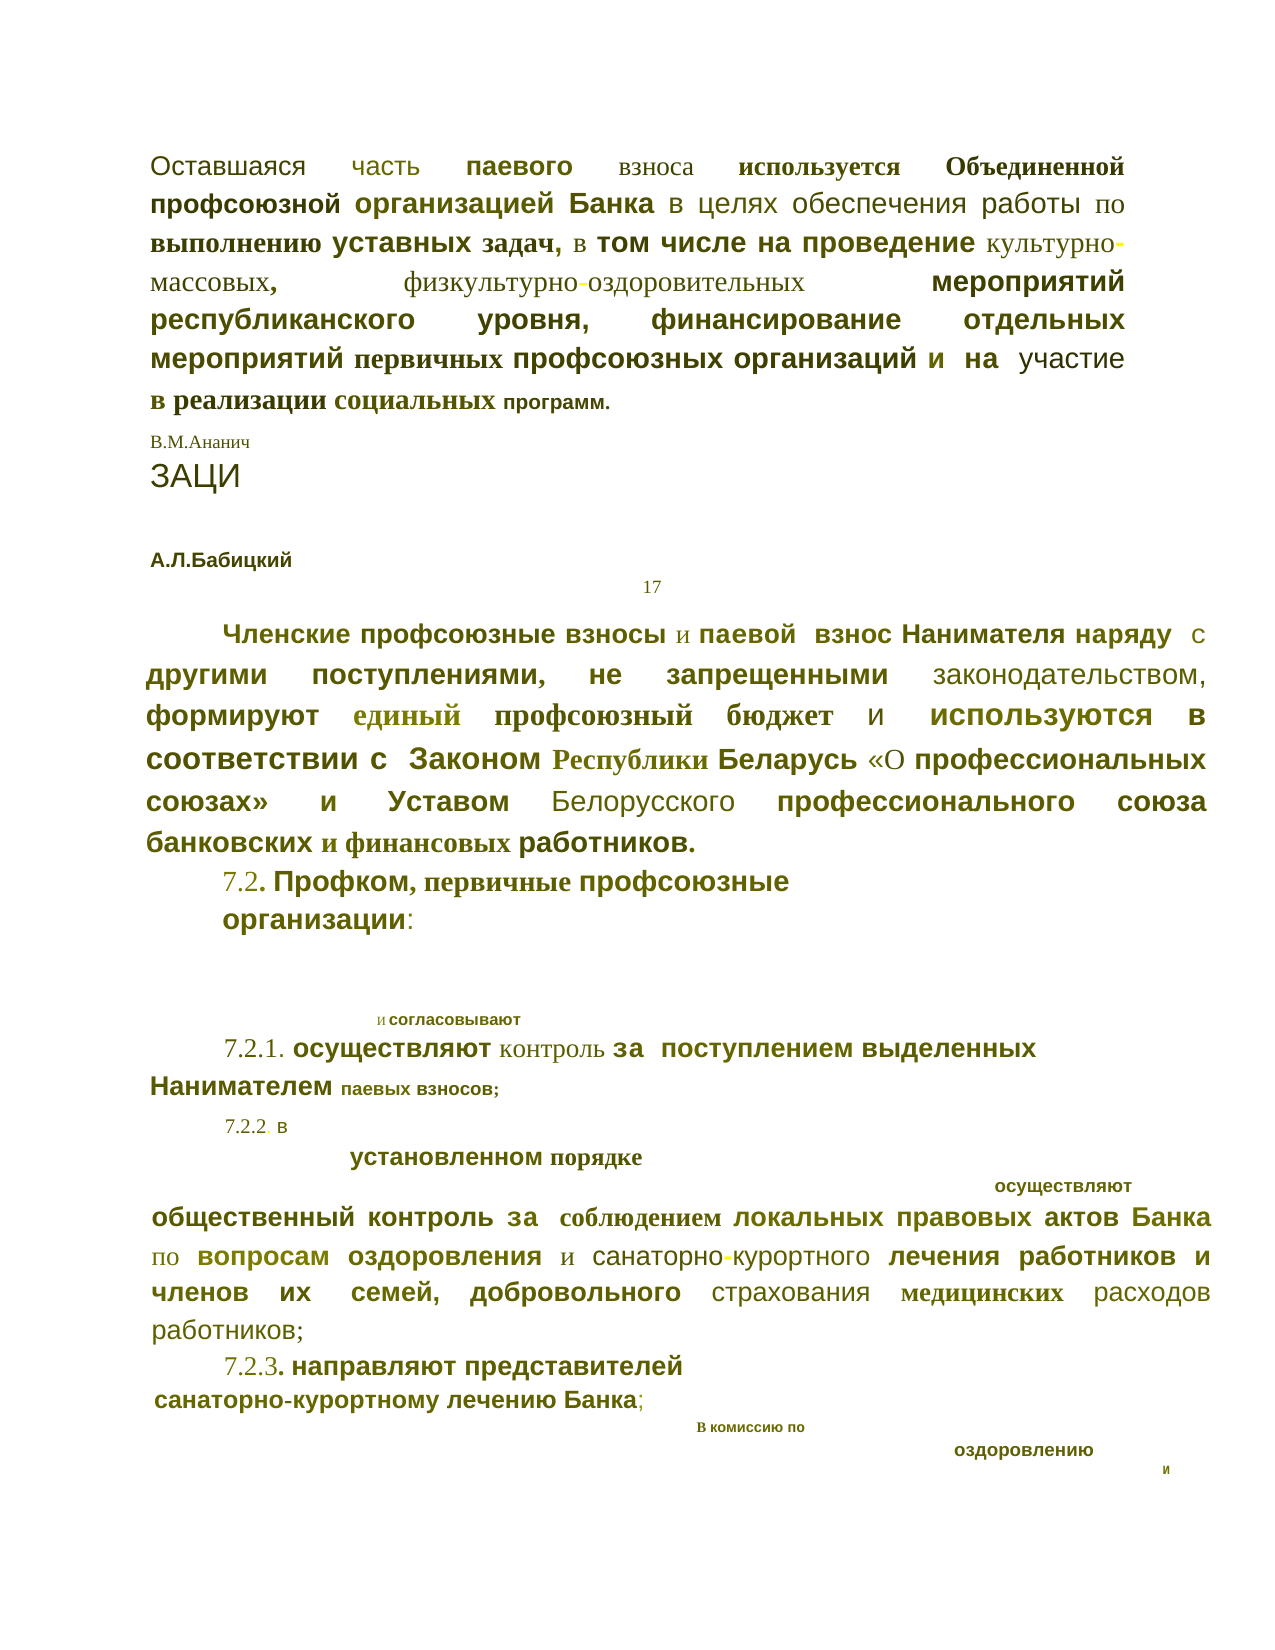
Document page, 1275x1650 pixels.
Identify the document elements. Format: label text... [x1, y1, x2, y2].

text Членские профсоюзные взносы и паевой взнос Нанимателя наряду с другими поступлениями, не запрещенными законодательством, формируют единый профсоюзный бюджет и используются в соответствии с Законом Республики Беларусь «О профессиональных союзах» и Уставом Белорусского профессионального союза банковских и финансовых работников. [146, 618, 1206, 858]
text И согласовывают [377, 1010, 992, 1029]
text 7.2.3. направляют представителей санаторно-курортному лечению Банка; [154, 1350, 701, 1414]
text осуществляют общественный контроль за соблюдением локальных правовых актов Банка по вопросам оздоровления и санаторно-курортного лечения работников и членов их семей, добровольного страхования медицинских расходов работников; [151, 1175, 1211, 1345]
text 7.2.1. осуществляют контроль за поступлением выделенных Нанимателем паевых взносов; [149, 1032, 1208, 1102]
text Оставшаяся часть паевого взноса используется Объединенной профсоюзной организацией Банка в целях обеспечения работы по выполнению уставных задач, в том числе на проведение культурно-массовых, физкультурно-оздоровительных мероприятий республиканского уровня, финансирование отдельных мероприятий первичных профсоюзных организаций и на участие в реализации социальных программ. [150, 150, 1125, 415]
text А.Л.Бабицкий [150, 548, 1125, 572]
text В.М.Ананич [150, 431, 1125, 452]
text 17 [642, 576, 707, 597]
text 7.2. Профком, первичные профсоюзные организации: [222, 863, 918, 936]
text оздоровлению [954, 1439, 1167, 1461]
text B комиссию по [696, 1418, 961, 1436]
text ЗАЦИ [150, 456, 1125, 494]
text И [1162, 1464, 1213, 1478]
text установленном порядке [349, 1142, 710, 1171]
text 7.2.2. в [224, 1114, 347, 1138]
